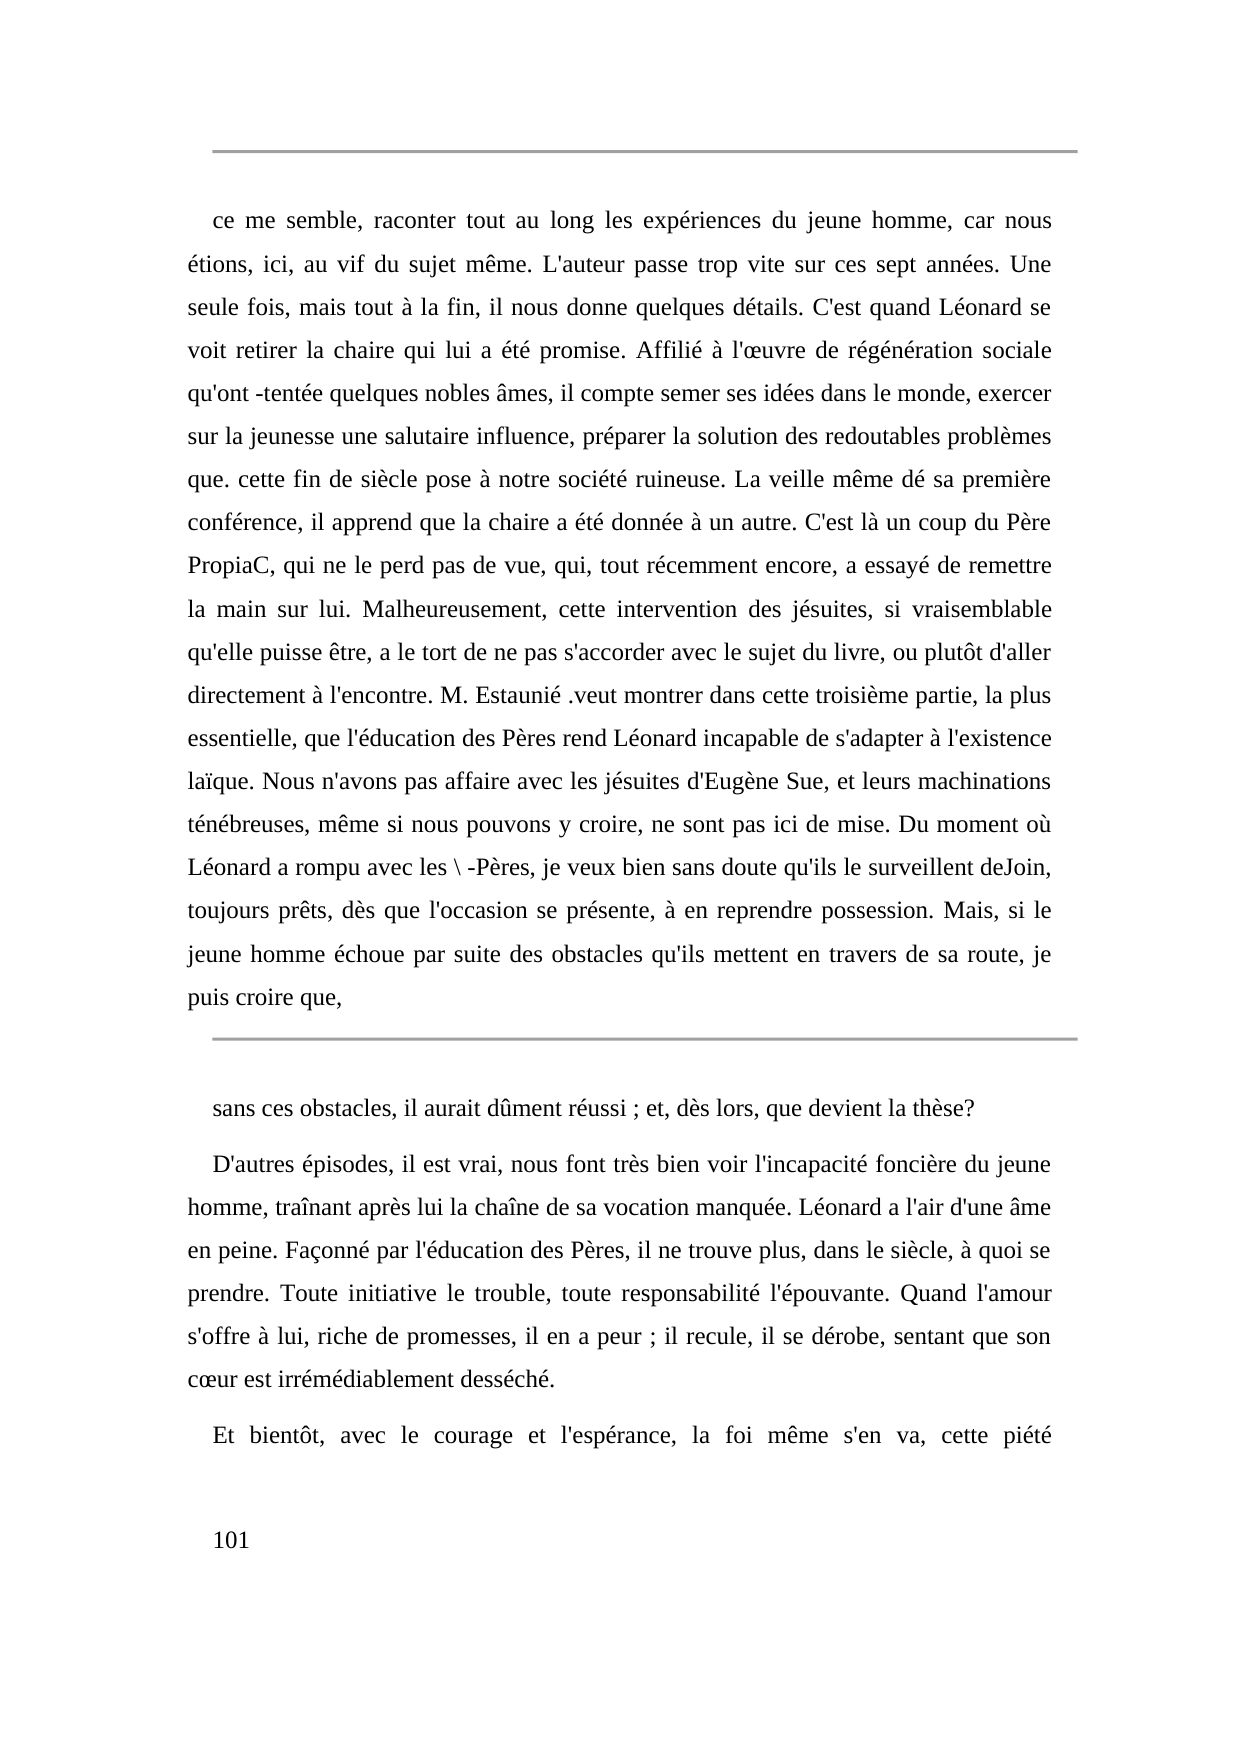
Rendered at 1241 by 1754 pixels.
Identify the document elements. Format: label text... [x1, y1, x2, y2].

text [187, 1420, 1053, 1449]
text D'autres épisodes, il est vrai, nous font très bien voir l'incapacité foncière du jeune homme, traînant après lui la chaîne de sa vocation manquée. Léonard a l'air d'une âme en peine. Façonné par l'éducation des Pères, il ne trouve plus, dans le siècle, à quoi se prendre. Toute initiative le trouble, toute responsabilité l'épouvante. Quand l'amour s'offre à lui, riche de promesses, il en a peur ; il recule, il se dérobe, sentant que son cœur est irrémédiablement desséché. [187, 1149, 1053, 1393]
text sans ces obstacles, il aurait dûment réussi ; et, dès lors, que devient la thèse? [187, 1093, 1053, 1122]
text ce me semble, raconter tout au long les expériences du jeune homme, car nous étions, ici, au vif du sujet même. L'auteur passe trop vite sur ces sept années. Une seule fois, mais tout à la fin, il nous donne quelques détails. C'est quand Léonard se voit retirer la chaire qui lui a été promise. Affilié à l'œuvre de régénération sociale qu'ont -tentée quelques nobles âmes, il compte semer ses idées dans le monde, exercer sur la jeunesse une salutaire influence, préparer la solution des redoutables problèmes que. cette fin de siècle pose à notre société ruineuse. La veille même dé sa première conférence, il apprend que la chaire a été donnée à un autre. C'est là un coup du Père PropiaC, qui ne le perd pas de vue, qui, tout récemment encore, a essayé de remettre la main sur lui. Malheureusement, cette intervention des jésuites, si vraisemblable qu'elle puisse être, a le tort de ne pas s'accorder avec le sujet du livre, ou plutôt d'aller directement à l'encontre. M. Estaunié .veut montrer dans cette troisième partie, la plus essentielle, que l'éducation des Pères rend Léonard incapable de s'adapter à l'existence laïque. Nous n'avons pas affaire avec les jésuites d'Eugène Sue, et leurs machinations ténébreuses, même si nous pouvons y croire, ne sont pas ici de mise. Du moment où Léonard a rompu avec les \ -Pères, je veux bien sans doute qu'ils le surveillent deJoin, toujours prêts, dès que l'occasion se présente, à en reprendre possession. Mais, si le jeune homme échoue par suite des obstacles qu'ils mettent en travers de sa route, je puis croire que, [187, 206, 1053, 1011]
